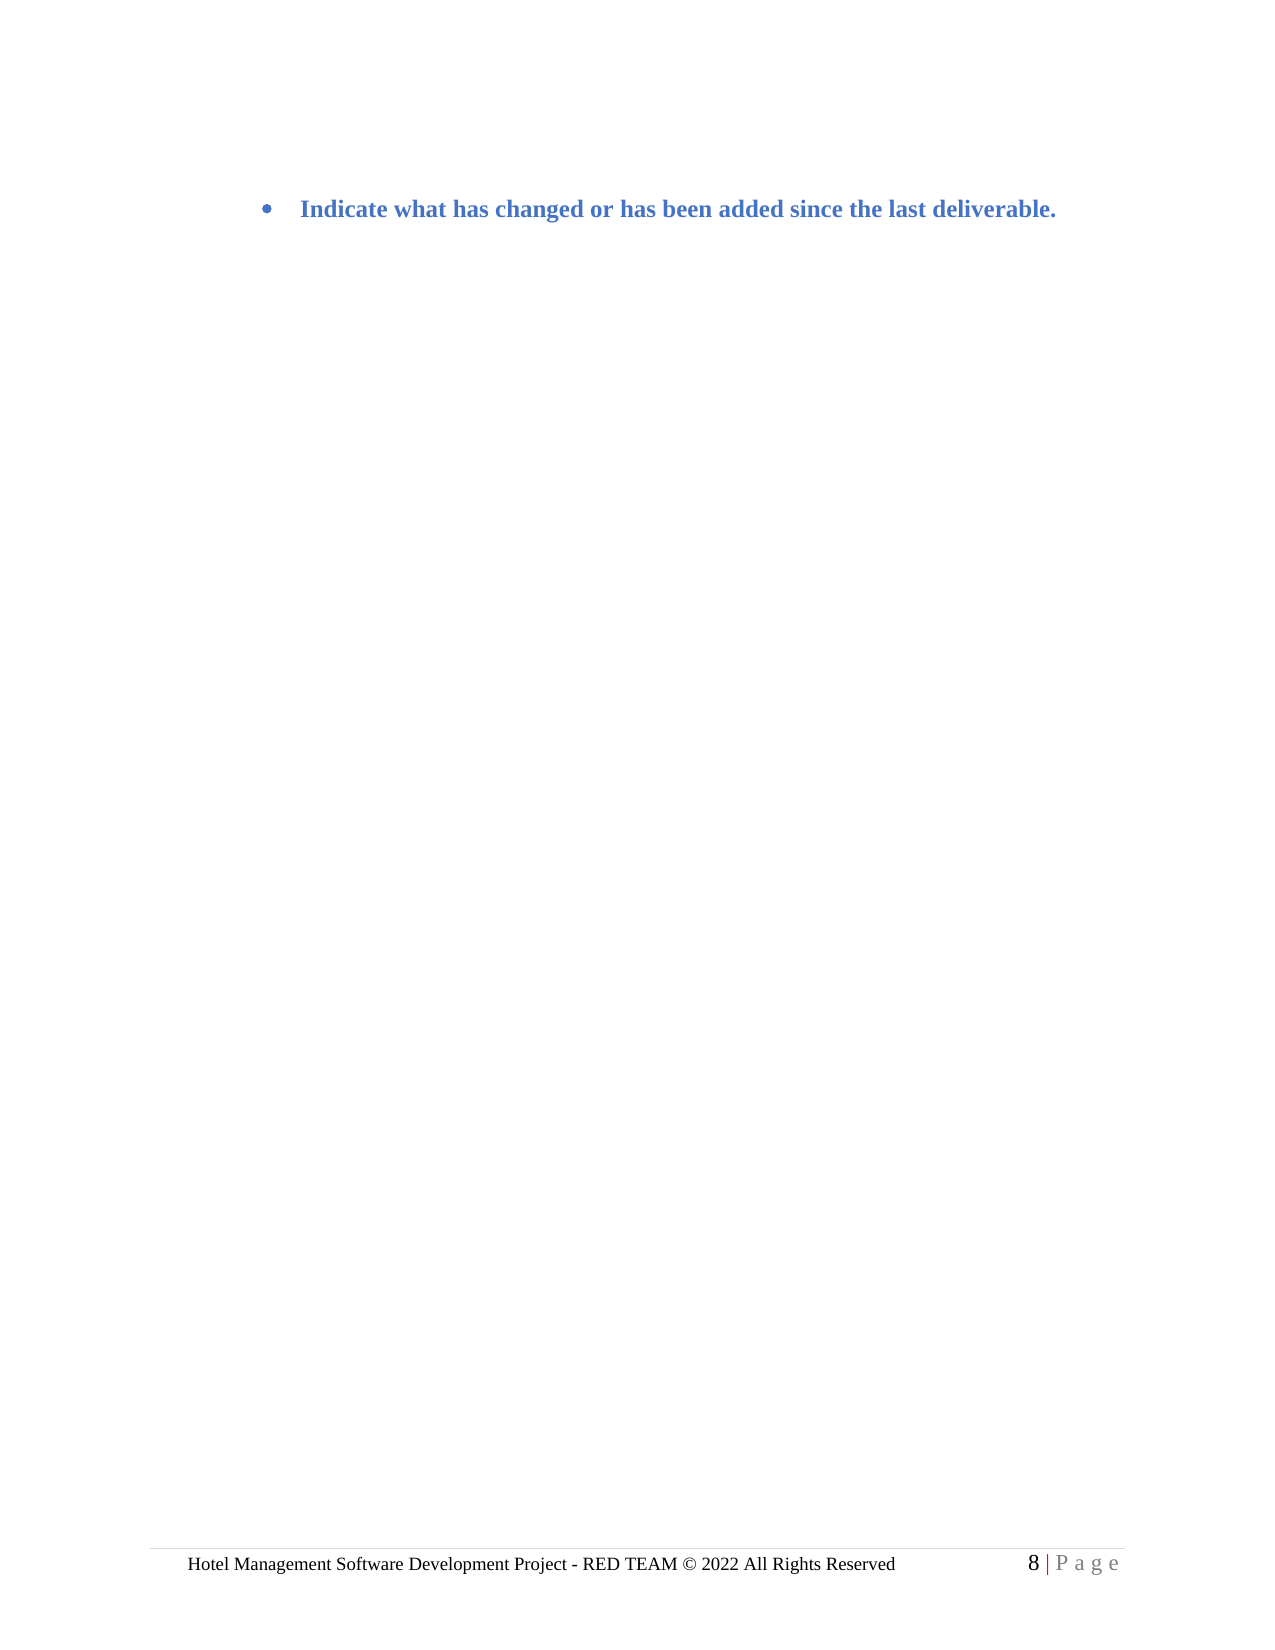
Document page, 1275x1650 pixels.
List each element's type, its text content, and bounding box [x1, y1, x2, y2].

list Indicate what has changed or has been added since the last deliverable. [262, 194, 1125, 223]
